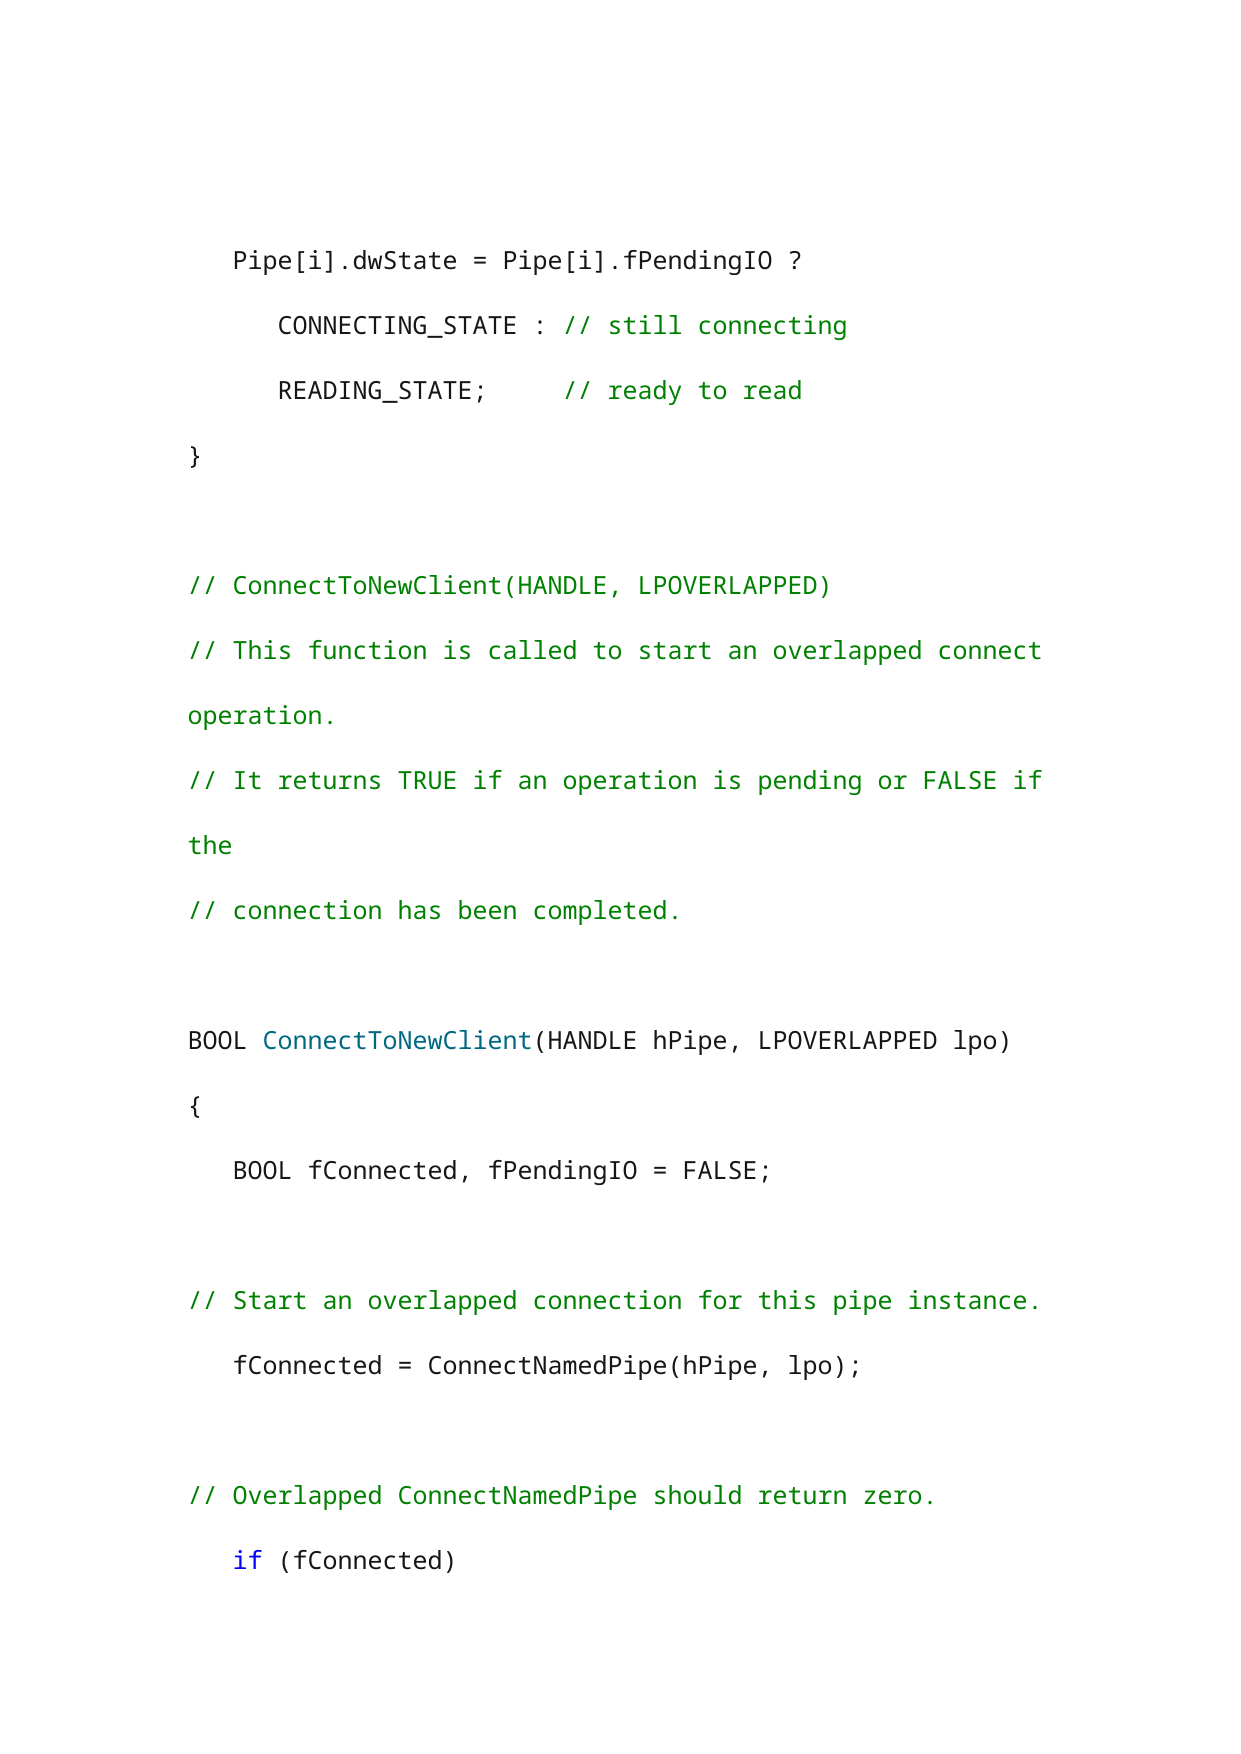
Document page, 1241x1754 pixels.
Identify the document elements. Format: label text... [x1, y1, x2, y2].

text CONNECTING_STATE : // still connecting [187, 292, 1053, 357]
text // Start an overlapped connection for this pipe instance. [187, 1267, 1053, 1332]
text } [187, 422, 1053, 487]
text // Overlapped ConnectNamedPipe should return zero. [187, 1462, 1053, 1527]
text BOOL ConnectToNewClient(HANDLE hPipe, LPOVERLAPPED lpo) [187, 1007, 1053, 1072]
text // ConnectToNewClient(HANDLE, LPOVERLAPPED) [187, 552, 1053, 617]
text BOOL fConnected, fPendingIO = FALSE; [187, 1137, 1053, 1202]
text // connection has been completed. [187, 877, 1053, 942]
text fConnected = ConnectNamedPipe(hPipe, lpo); [187, 1332, 1053, 1397]
text READING_STATE; // ready to read [187, 357, 1053, 422]
text Pipe[i].dwState = Pipe[i].fPendingIO ? [187, 227, 1053, 292]
text // It returns TRUE if an operation is pending or FALSE if the [187, 747, 1053, 877]
text // This function is called to start an overlapped connect operation. [187, 617, 1053, 747]
text if (fConnected) [187, 1527, 1053, 1592]
text { [187, 1072, 1053, 1137]
